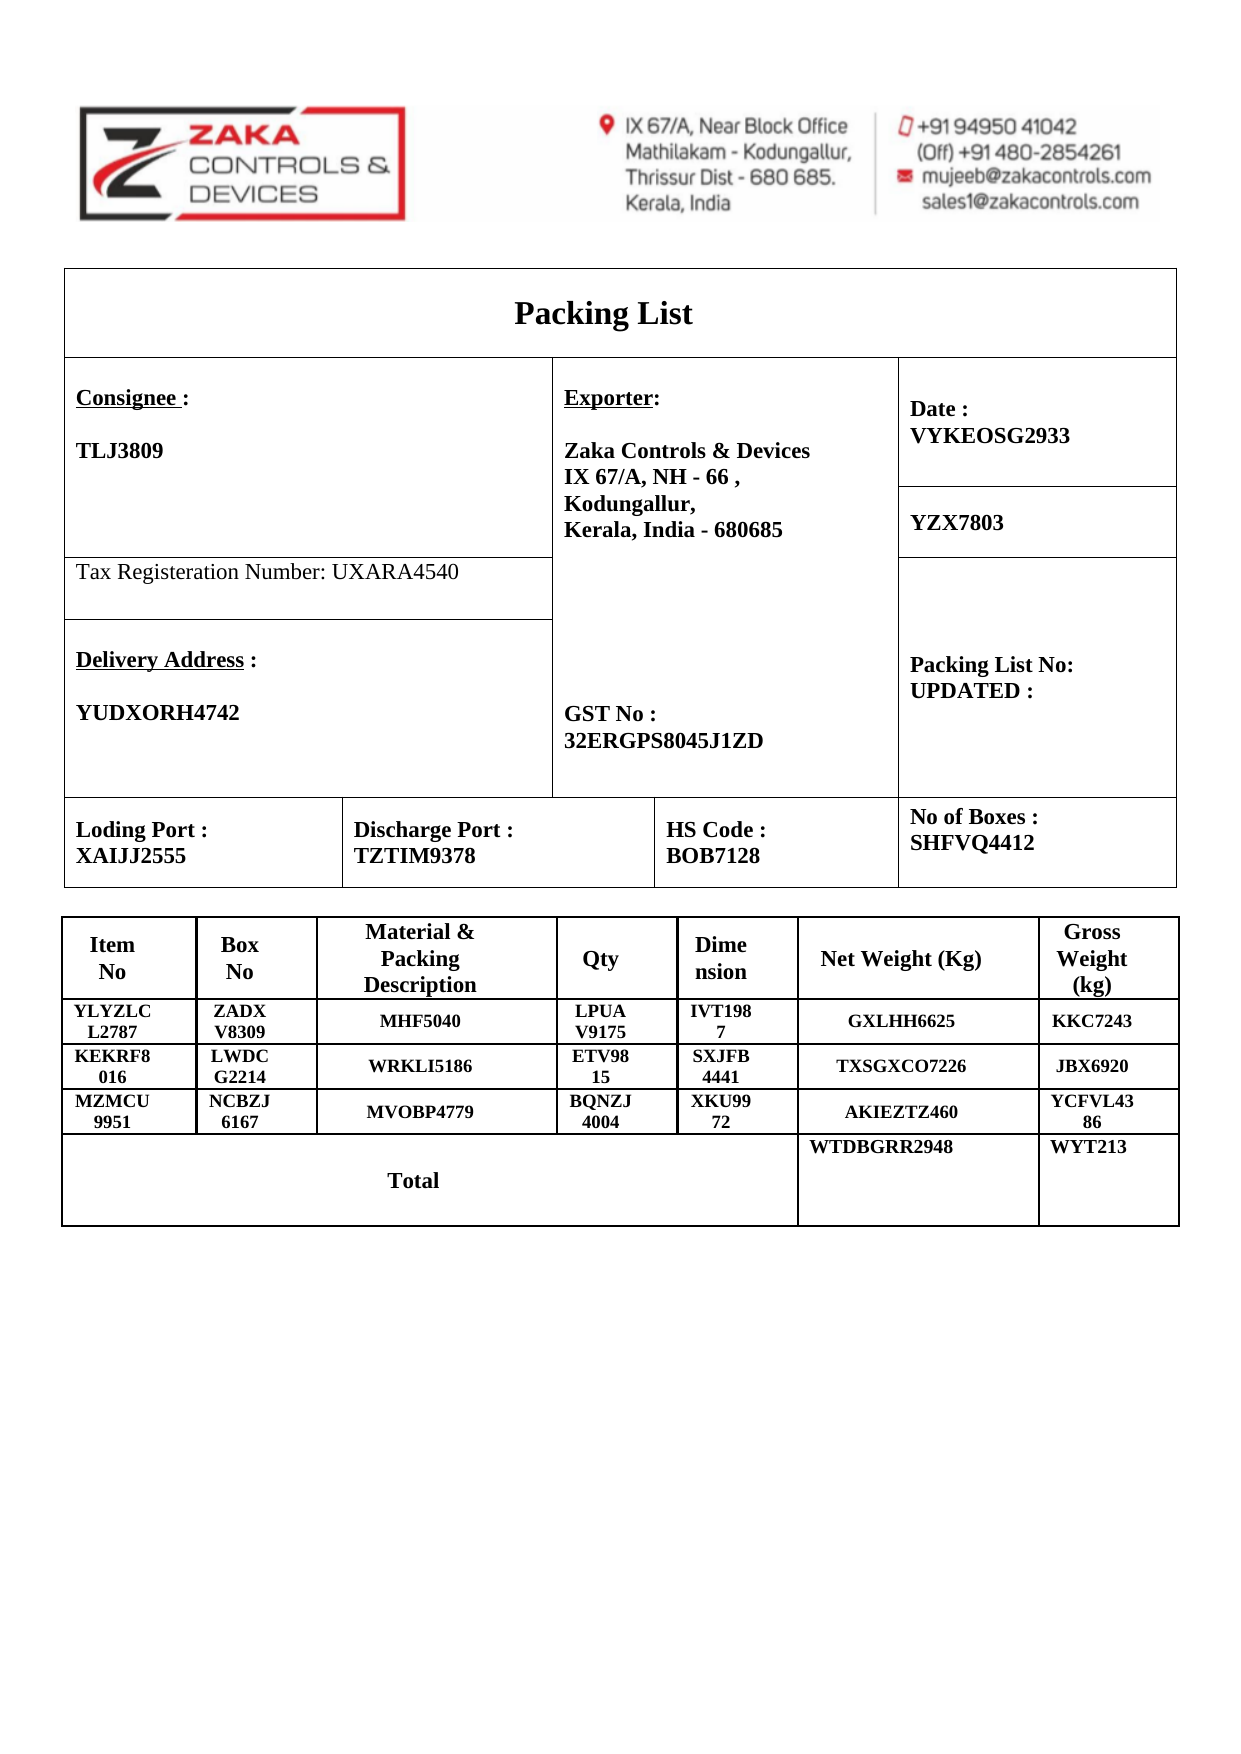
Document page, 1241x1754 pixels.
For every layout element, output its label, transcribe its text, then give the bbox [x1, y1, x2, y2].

picture [75, 103, 1160, 222]
table_cell WRKLI5186 [318, 1045, 556, 1088]
table_cell JBX6920 [1040, 1045, 1178, 1088]
table_cell YCFVL4386 [1040, 1090, 1178, 1133]
table_cell XKU9972 [679, 1090, 797, 1133]
table_cell AKIEZTZ460 [799, 1090, 1038, 1133]
table_cell YZX7803 [899, 487, 1176, 557]
table_cell LPUAV9175 [558, 1000, 676, 1043]
table_cell WTDBGRR2948 [799, 1135, 1038, 1225]
table_cell ZADXV8309 [198, 1000, 316, 1043]
table_cell TXSGXCO7226 [799, 1045, 1038, 1088]
table_cell Tax Registeration Number: UXARA4540 [65, 558, 552, 618]
table_header Packing List [65, 269, 1176, 357]
table_cell Loding Port : XAIJJ2555 [65, 798, 342, 887]
table_header Net Weight (Kg) [799, 918, 1038, 997]
table_cell LWDCG2214 [198, 1045, 316, 1088]
table_cell Packing List No: UPDATED : [899, 558, 1176, 797]
table_cell HS Code : BOB7128 [655, 798, 898, 887]
table_header Qty [558, 918, 676, 997]
table_header Dimension [679, 918, 797, 997]
table_cell Exporter: Zaka Controls & Devices IX 67/A, NH - 66 , Kodungallur, Kerala, India - 680685 GST No : 32ERGPS8045J1ZD [553, 358, 898, 797]
table_cell SXJFB4441 [679, 1045, 797, 1088]
table_cell KKC7243 [1040, 1000, 1178, 1043]
table_header Item No [63, 918, 195, 997]
table_cell Total [63, 1135, 797, 1225]
table_cell KEKRF8016 [63, 1045, 195, 1088]
table_header Box No [198, 918, 316, 997]
table_cell ETV9815 [558, 1045, 676, 1088]
table_cell YLYZLCL2787 [63, 1000, 195, 1043]
table_cell WYT213 [1040, 1135, 1178, 1225]
table_cell Delivery Address : YUDXORH4742 [65, 620, 552, 797]
table_header Gross Weight (kg) [1040, 918, 1178, 997]
table_cell Date : VYKEOSG2933 [899, 358, 1176, 486]
table_cell No of Boxes : SHFVQ4412 [899, 798, 1176, 887]
table_header Material & Packing Description [318, 918, 556, 997]
table_cell GXLHH6625 [799, 1000, 1038, 1043]
table_cell BQNZJ4004 [558, 1090, 676, 1133]
table_cell NCBZJ6167 [198, 1090, 316, 1133]
table_cell MZMCU9951 [63, 1090, 195, 1133]
table_cell IVT1987 [679, 1000, 797, 1043]
table_cell Consignee : TLJ3809 [65, 358, 552, 557]
table_cell Discharge Port : TZTIM9378 [343, 798, 654, 887]
table_cell MHF5040 [318, 1000, 556, 1043]
table_cell MVOBP4779 [318, 1090, 556, 1133]
